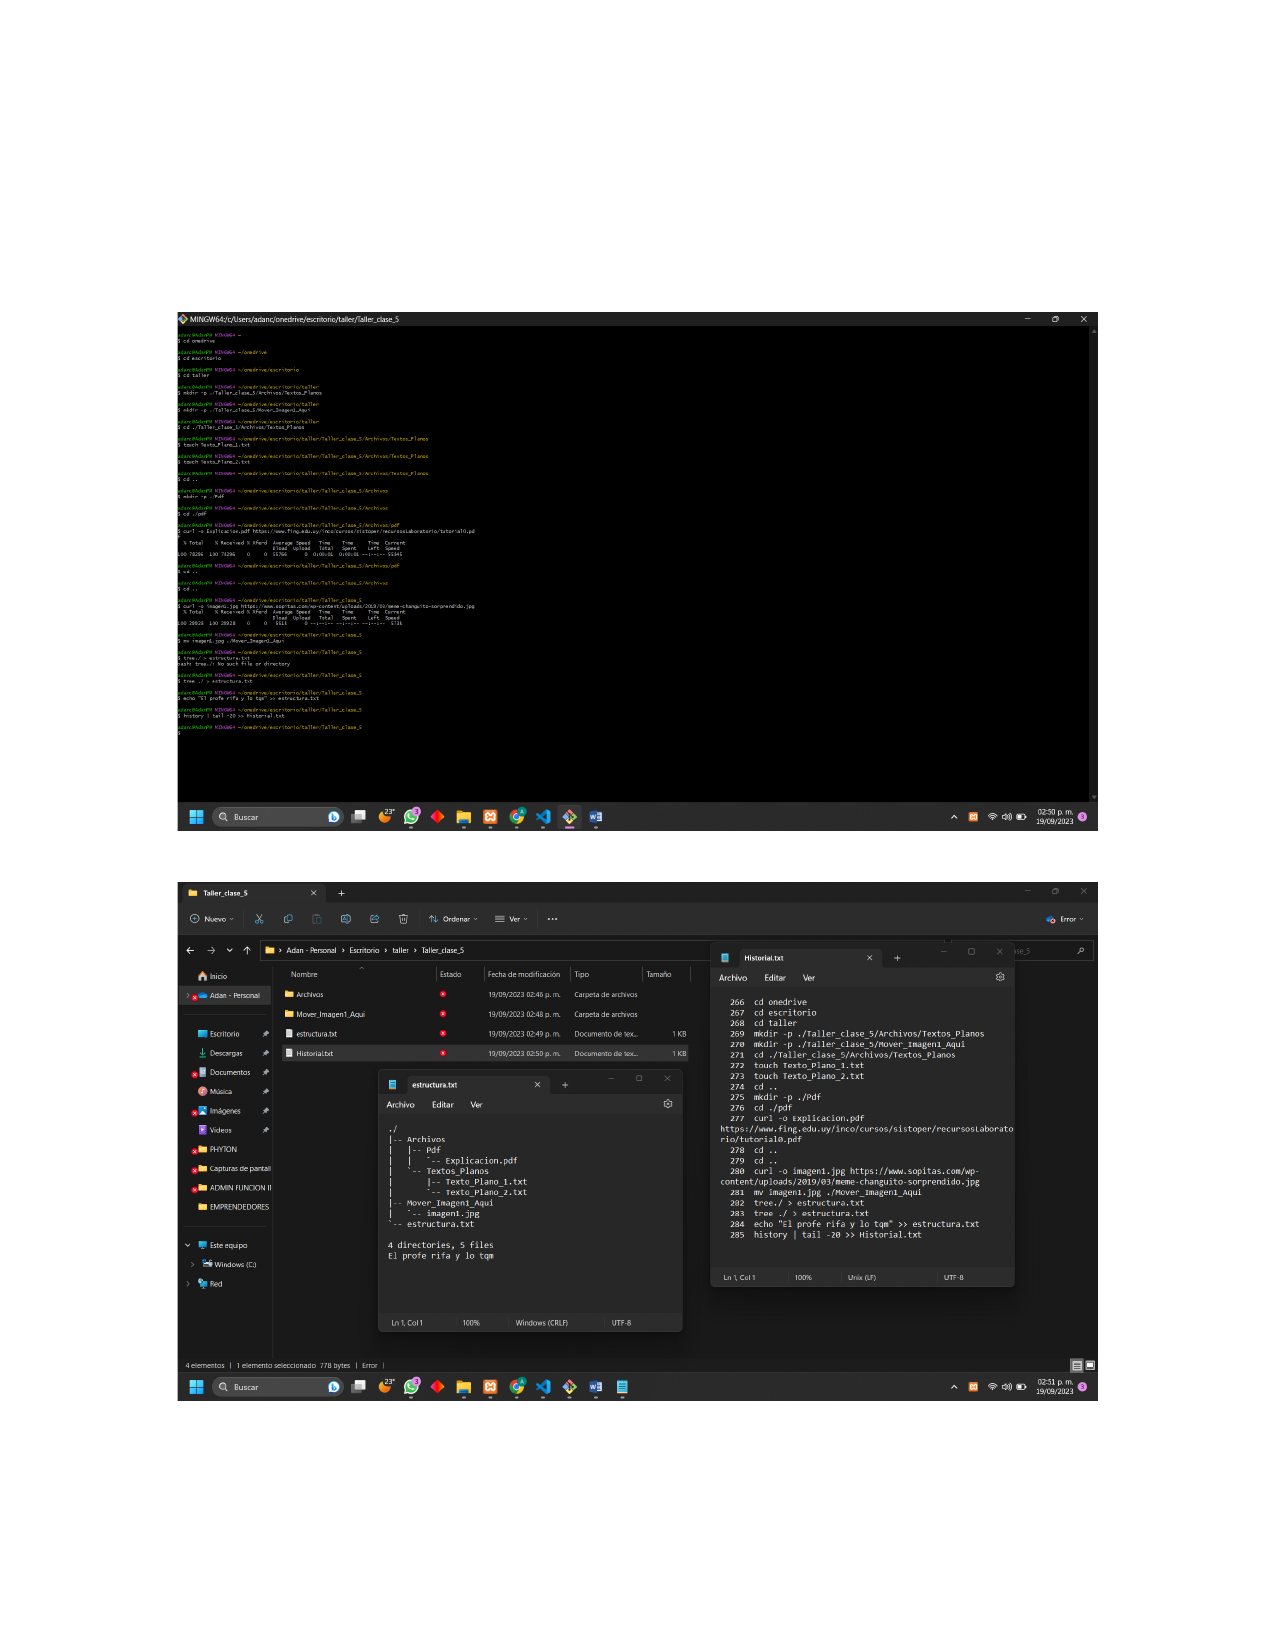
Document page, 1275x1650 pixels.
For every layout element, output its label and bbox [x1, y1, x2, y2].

picture [177, 882, 1098, 1401]
picture [177, 312, 1098, 831]
